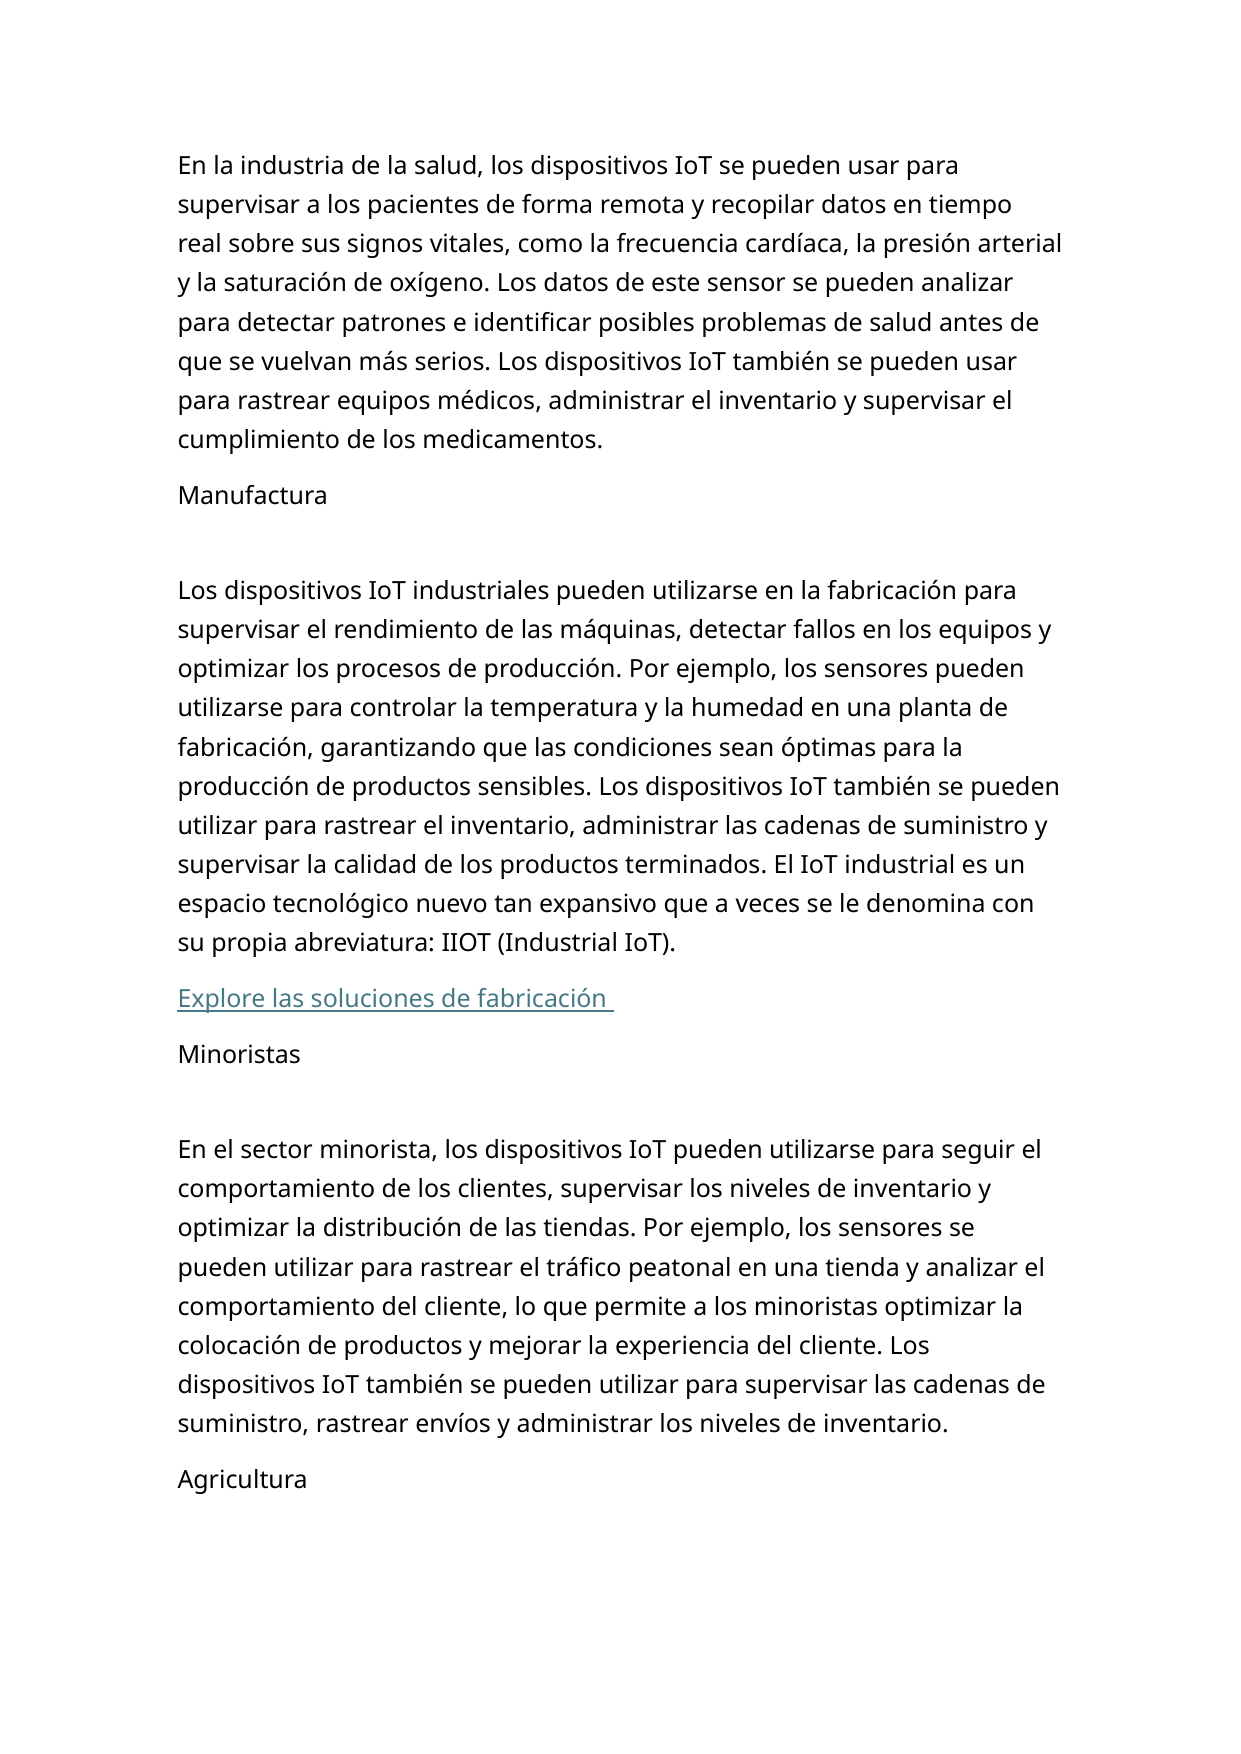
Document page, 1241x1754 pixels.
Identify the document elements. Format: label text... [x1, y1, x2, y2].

text Manufactura [177, 478, 1063, 551]
text En el sector minorista, los dispositivos IoT pueden utilizarse para seguir el comportamiento de los clientes, supervisar los niveles de inventario y optimizar la distribución de las tiendas. Por ejemplo, los sensores se pueden utilizar para rastrear el tráfico peatonal en una tienda y analizar el comportamiento del cliente, lo que permite a los minoristas optimizar la colocación de productos y mejorar la experiencia del cliente. Los dispositivos IoT también se pueden utilizar para supervisar las cadenas de suministro, rastrear envíos y administrar los niveles de inventario. [177, 1132, 1063, 1440]
text Agricultura [177, 1462, 1063, 1535]
text En la industria de la salud, los dispositivos IoT se pueden usar para supervisar a los pacientes de forma remota y recopilar datos en tiempo real sobre sus signos vitales, como la frecuencia cardíaca, la presión arterial y la saturación de oxígeno. Los datos de este sensor se pueden analizar para detectar patrones e identificar posibles problemas de salud antes de que se vuelvan más serios. Los dispositivos IoT también se pueden usar para rastrear equipos médicos, administrar el inventario y supervisar el cumplimiento de los medicamentos. [177, 148, 1063, 456]
text Explore las soluciones de fabricación [177, 981, 1063, 1015]
text Minoristas [177, 1037, 1063, 1110]
text Los dispositivos IoT industriales pueden utilizarse en la fabricación para supervisar el rendimiento de las máquinas, detectar fallos en los equipos y optimizar los procesos de producción. Por ejemplo, los sensores pueden utilizarse para controlar la temperatura y la humedad en una planta de fabricación, garantizando que las condiciones sean óptimas para la producción de productos sensibles. Los dispositivos IoT también se pueden utilizar para rastrear el inventario, administrar las cadenas de suministro y supervisar la calidad de los productos terminados. El IoT industrial es un espacio tecnológico nuevo tan expansivo que a veces se le denomina con su propia abreviatura: IIOT (Industrial IoT). [177, 573, 1063, 959]
